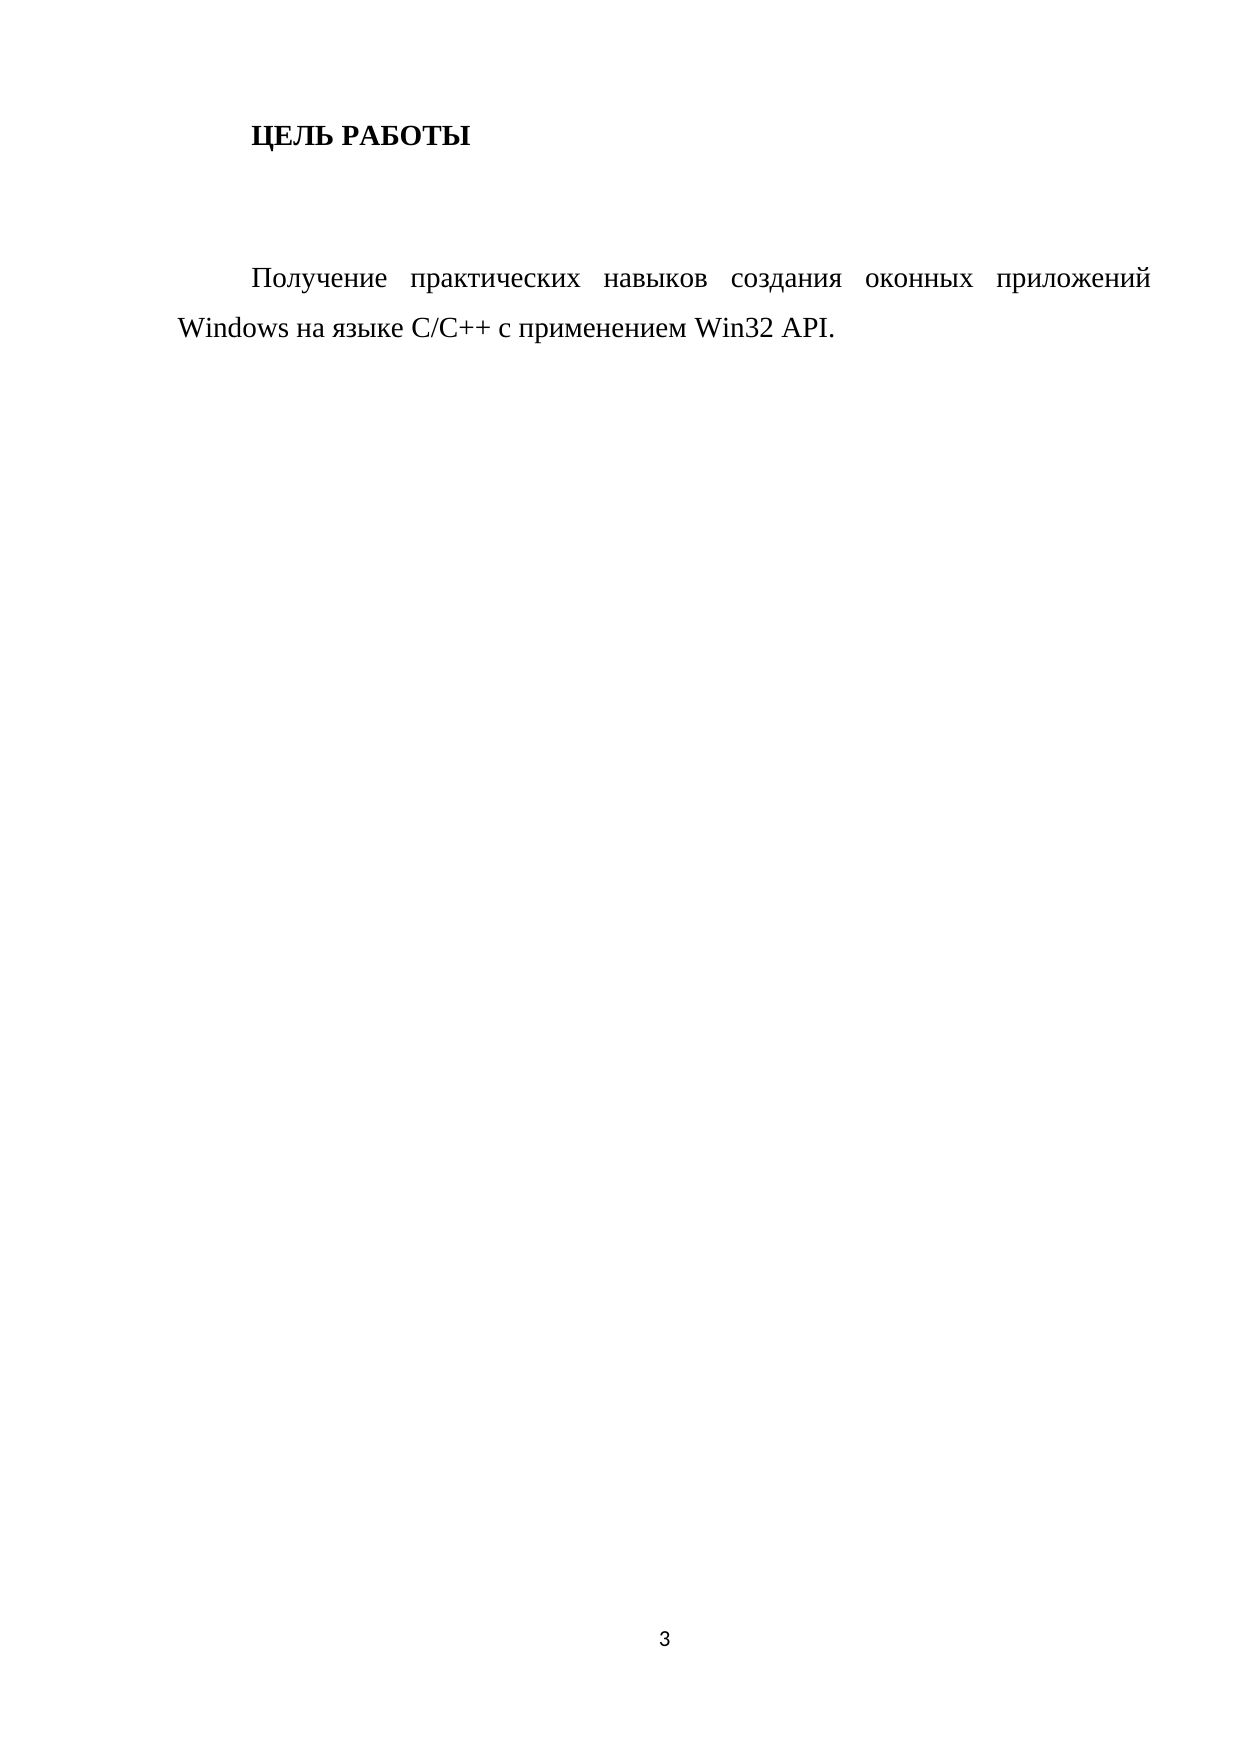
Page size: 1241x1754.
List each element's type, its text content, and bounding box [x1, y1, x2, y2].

text Получение практических навыков создания оконных приложений Windows на языке C/C++ с применением Win32 API. [177, 260, 1152, 344]
text ЦЕЛЬ РАБОТЫ [177, 118, 1152, 152]
